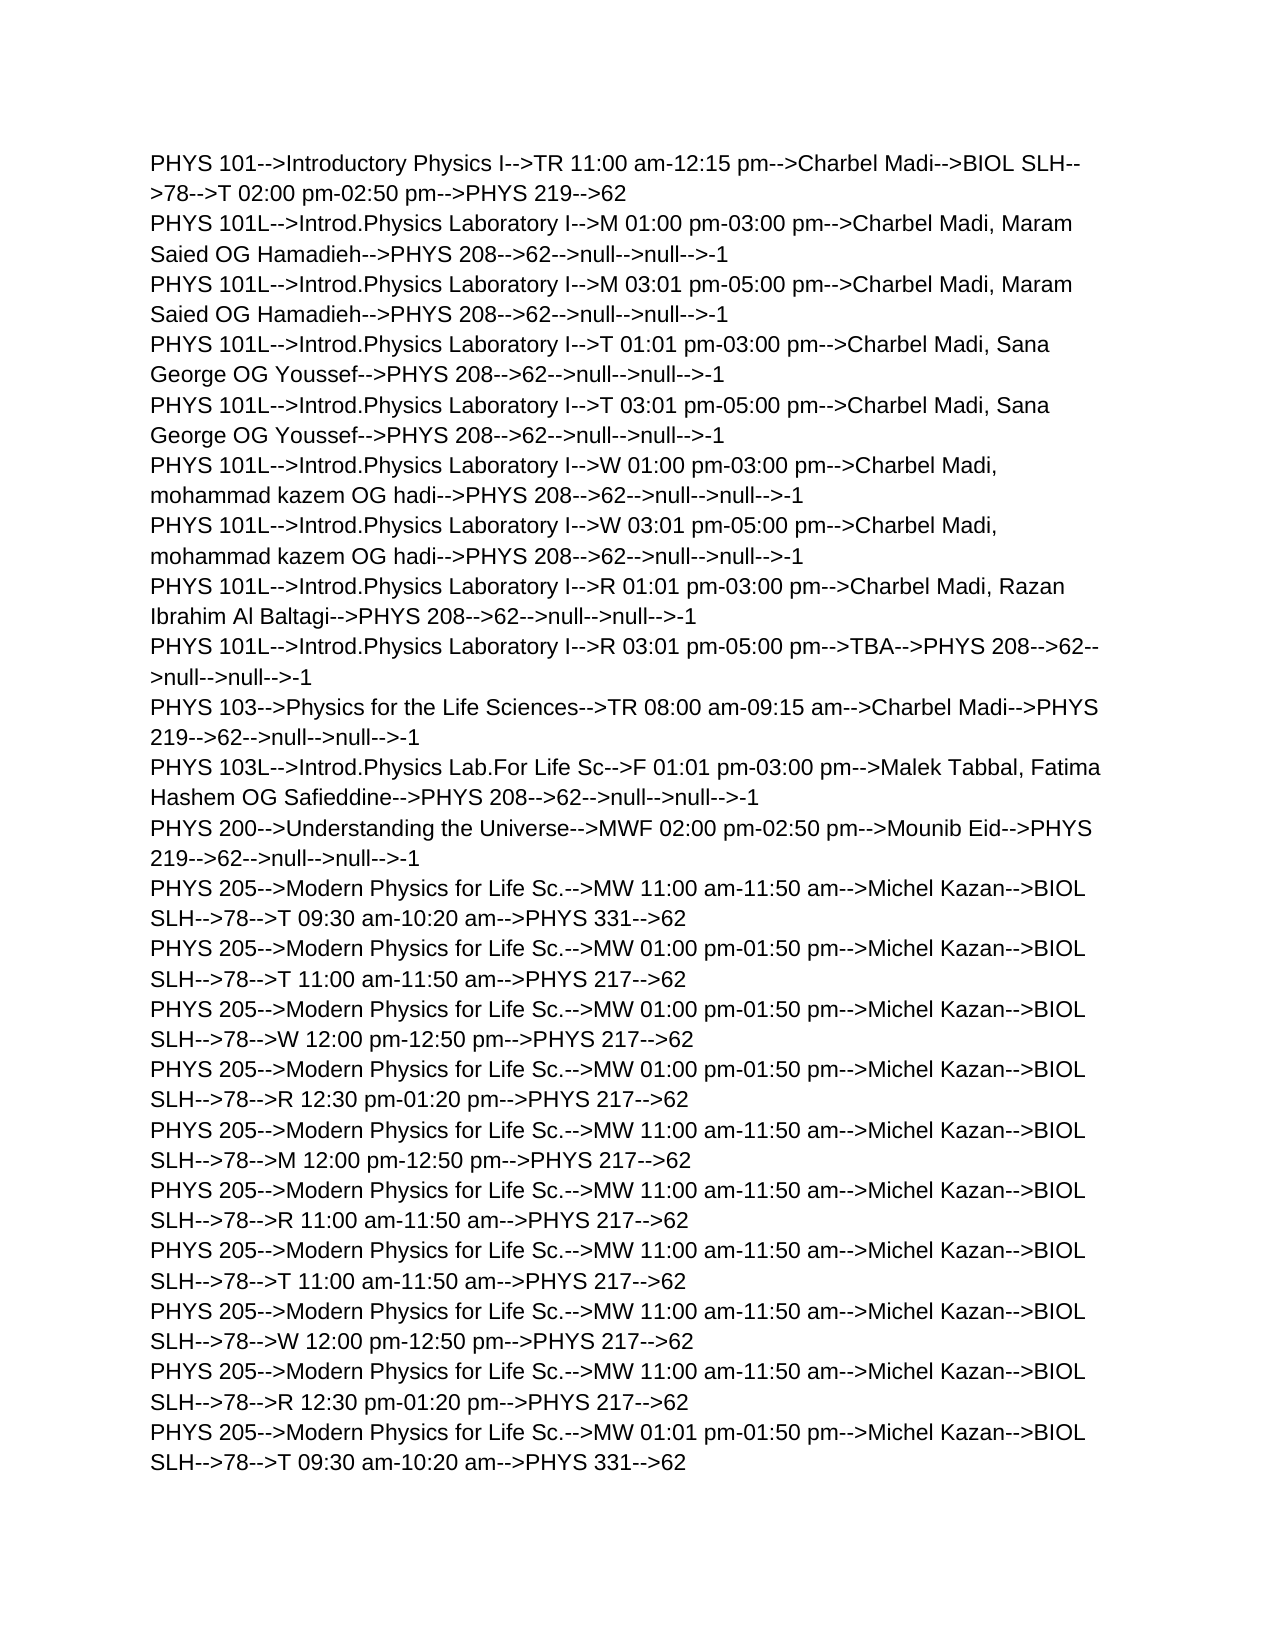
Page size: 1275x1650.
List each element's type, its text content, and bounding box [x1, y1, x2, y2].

text PHYS 101L-->Introd.Physics Laboratory I-->W 01:00 pm-03:00 pm-->Charbel Madi, mohammad kazem OG hadi-->PHYS 208-->62-->null-->null-->-1 [150, 452, 1125, 509]
text PHYS 205-->Modern Physics for Life Sc.-->MW 01:00 pm-01:50 pm-->Michel Kazan-->BIOL SLH-->78-->T 11:00 am-11:50 am-->PHYS 217-->62 [150, 935, 1125, 992]
text PHYS 205-->Modern Physics for Life Sc.-->MW 01:01 pm-01:50 pm-->Michel Kazan-->BIOL SLH-->78-->T 09:30 am-10:20 am-->PHYS 331-->62 [150, 1419, 1125, 1475]
text PHYS 101L-->Introd.Physics Laboratory I-->R 01:01 pm-03:00 pm-->Charbel Madi, Razan Ibrahim Al Baltagi-->PHYS 208-->62-->null-->null-->-1 [150, 573, 1125, 629]
text PHYS 103L-->Introd.Physics Lab.For Life Sc-->F 01:01 pm-03:00 pm-->Malek Tabbal, Fatima Hashem OG Safieddine-->PHYS 208-->62-->null-->null-->-1 [150, 754, 1125, 811]
text PHYS 205-->Modern Physics for Life Sc.-->MW 11:00 am-11:50 am-->Michel Kazan-->BIOL SLH-->78-->T 09:30 am-10:20 am-->PHYS 331-->62 [150, 875, 1125, 932]
text PHYS 101-->Introductory Physics I-->TR 11:00 am-12:15 pm-->Charbel Madi-->BIOL SLH-->78-->T 02:00 pm-02:50 pm-->PHYS 219-->62 [150, 150, 1125, 207]
text PHYS 205-->Modern Physics for Life Sc.-->MW 11:00 am-11:50 am-->Michel Kazan-->BIOL SLH-->78-->R 12:30 pm-01:20 pm-->PHYS 217-->62 [150, 1358, 1125, 1415]
text PHYS 205-->Modern Physics for Life Sc.-->MW 01:00 pm-01:50 pm-->Michel Kazan-->BIOL SLH-->78-->W 12:00 pm-12:50 pm-->PHYS 217-->62 [150, 996, 1125, 1052]
text PHYS 205-->Modern Physics for Life Sc.-->MW 11:00 am-11:50 am-->Michel Kazan-->BIOL SLH-->78-->W 12:00 pm-12:50 pm-->PHYS 217-->62 [150, 1298, 1125, 1354]
text PHYS 101L-->Introd.Physics Laboratory I-->M 01:00 pm-03:00 pm-->Charbel Madi, Maram Saied OG Hamadieh-->PHYS 208-->62-->null-->null-->-1 [150, 210, 1125, 267]
text PHYS 101L-->Introd.Physics Laboratory I-->W 03:01 pm-05:00 pm-->Charbel Madi, mohammad kazem OG hadi-->PHYS 208-->62-->null-->null-->-1 [150, 512, 1125, 569]
text PHYS 205-->Modern Physics for Life Sc.-->MW 01:00 pm-01:50 pm-->Michel Kazan-->BIOL SLH-->78-->R 12:30 pm-01:20 pm-->PHYS 217-->62 [150, 1056, 1125, 1113]
text PHYS 205-->Modern Physics for Life Sc.-->MW 11:00 am-11:50 am-->Michel Kazan-->BIOL SLH-->78-->R 11:00 am-11:50 am-->PHYS 217-->62 [150, 1177, 1125, 1234]
text PHYS 101L-->Introd.Physics Laboratory I-->T 01:01 pm-03:00 pm-->Charbel Madi, Sana George OG Youssef-->PHYS 208-->62-->null-->null-->-1 [150, 331, 1125, 388]
text PHYS 205-->Modern Physics for Life Sc.-->MW 11:00 am-11:50 am-->Michel Kazan-->BIOL SLH-->78-->M 12:00 pm-12:50 pm-->PHYS 217-->62 [150, 1117, 1125, 1173]
text PHYS 101L-->Introd.Physics Laboratory I-->R 03:01 pm-05:00 pm-->TBA-->PHYS 208-->62-->null-->null-->-1 [150, 633, 1125, 690]
text PHYS 101L-->Introd.Physics Laboratory I-->T 03:01 pm-05:00 pm-->Charbel Madi, Sana George OG Youssef-->PHYS 208-->62-->null-->null-->-1 [150, 392, 1125, 448]
text PHYS 200-->Understanding the Universe-->MWF 02:00 pm-02:50 pm-->Mounib Eid-->PHYS 219-->62-->null-->null-->-1 [150, 814, 1125, 871]
text PHYS 205-->Modern Physics for Life Sc.-->MW 11:00 am-11:50 am-->Michel Kazan-->BIOL SLH-->78-->T 11:00 am-11:50 am-->PHYS 217-->62 [150, 1237, 1125, 1294]
text PHYS 101L-->Introd.Physics Laboratory I-->M 03:01 pm-05:00 pm-->Charbel Madi, Maram Saied OG Hamadieh-->PHYS 208-->62-->null-->null-->-1 [150, 271, 1125, 327]
text PHYS 103-->Physics for the Life Sciences-->TR 08:00 am-09:15 am-->Charbel Madi-->PHYS 219-->62-->null-->null-->-1 [150, 694, 1125, 750]
